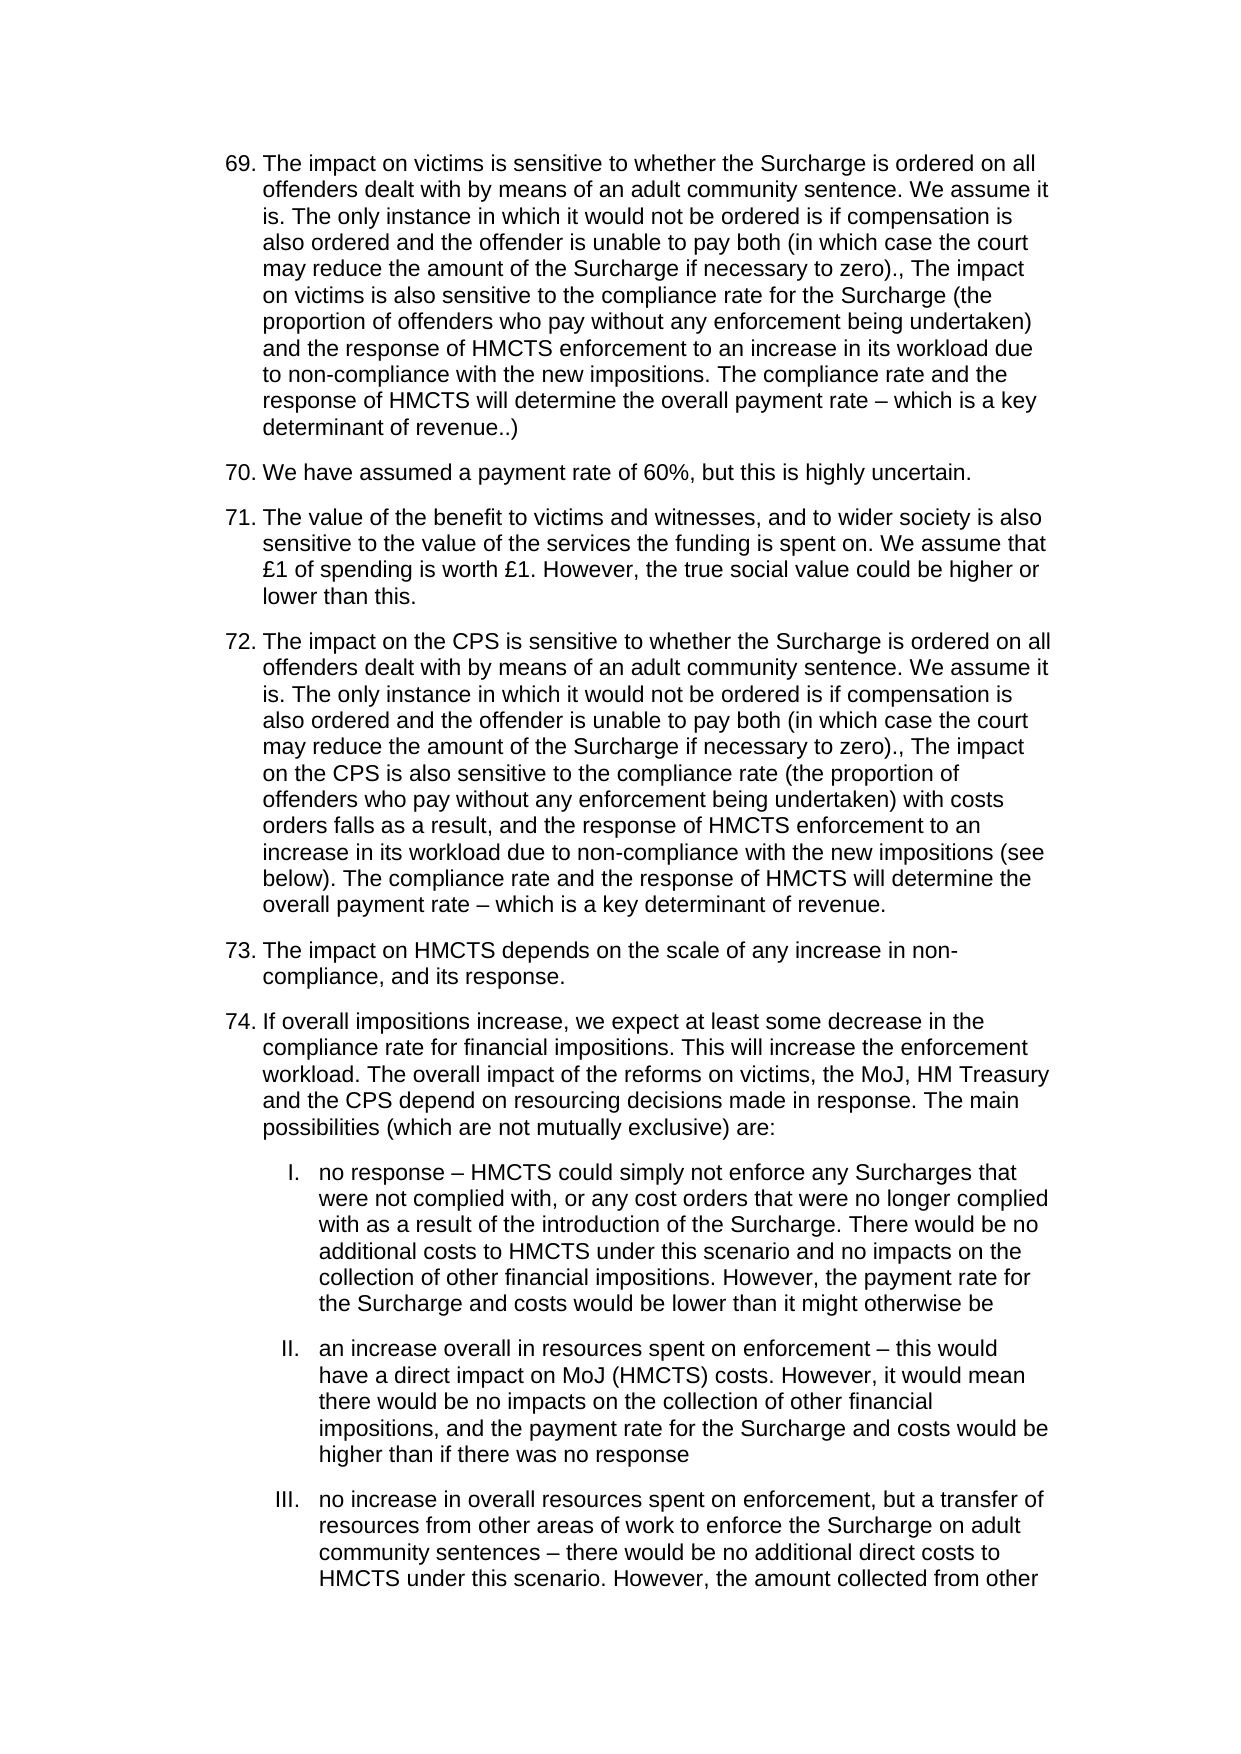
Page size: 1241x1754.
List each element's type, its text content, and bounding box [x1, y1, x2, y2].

list The value of the benefit to victims and witnesses, and to wider society is also sensitive to the value of the services the funding is spent on. We assume that £1 of spending is worth £1. However, the true social value could be higher or lower than this. [225, 504, 1053, 609]
list The impact on HMCTS depends on the scale of any increase in non-compliance, and its response. [225, 937, 1053, 989]
list an increase overall in resources spent on enforcement – this would have a direct impact on MoJ (HMCTS) costs. However, it would mean there would be no impacts on the collection of other financial impositions, and the payment rate for the Surcharge and costs would be higher than if there was no response [300, 1335, 1053, 1467]
list no response – HMCTS could simply not enforce any Surcharges that were not complied with, or any cost orders that were no longer complied with as a result of the introduction of the Surcharge. There would be no additional costs to HMCTS under this scenario and no impacts on the collection of other financial impositions. However, the payment rate for the Surcharge and costs would be lower than it might otherwise be [300, 1158, 1053, 1317]
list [300, 1486, 1053, 1591]
list If overall impositions increase, we expect at least some decrease in the compliance rate for financial impositions. This will increase the enforcement workload. The overall impact of the reforms on victims, the MoJ, HM Treasury and the CPS depend on resourcing decisions made in response. The main possibilities (which are not mutually exclusive) are: [225, 1008, 1053, 1140]
list We have assumed a payment rate of 60%, but this is highly uncertain. [225, 459, 1053, 485]
list The impact on victims is sensitive to whether the Surcharge is ordered on all offenders dealt with by means of an adult community sentence. We assume it is. The only instance in which it would not be ordered is if compensation is also ordered and the offender is unable to pay both (in which case the court may reduce the amount of the Surcharge if necessary to zero)., The impact on victims is also sensitive to the compliance rate for the Surcharge (the proportion of offenders who pay without any enforcement being undertaken) and the response of HMCTS enforcement to an increase in its workload due to non-compliance with the new impositions. The compliance rate and the response of HMCTS will determine the overall payment rate – which is a key determinant of revenue..) [225, 150, 1053, 440]
list The impact on the CPS is sensitive to whether the Surcharge is ordered on all offenders dealt with by means of an adult community sentence. We assume it is. The only instance in which it would not be ordered is if compensation is also ordered and the offender is unable to pay both (in which case the court may reduce the amount of the Surcharge if necessary to zero)., The impact on the CPS is also sensitive to the compliance rate (the proportion of offenders who pay without any enforcement being undertaken) with costs orders falls as a result, and the response of HMCTS enforcement to an increase in its workload due to non-compliance with the new impositions (see below). The compliance rate and the response of HMCTS will determine the overall payment rate – which is a key determinant of revenue. [225, 628, 1053, 918]
